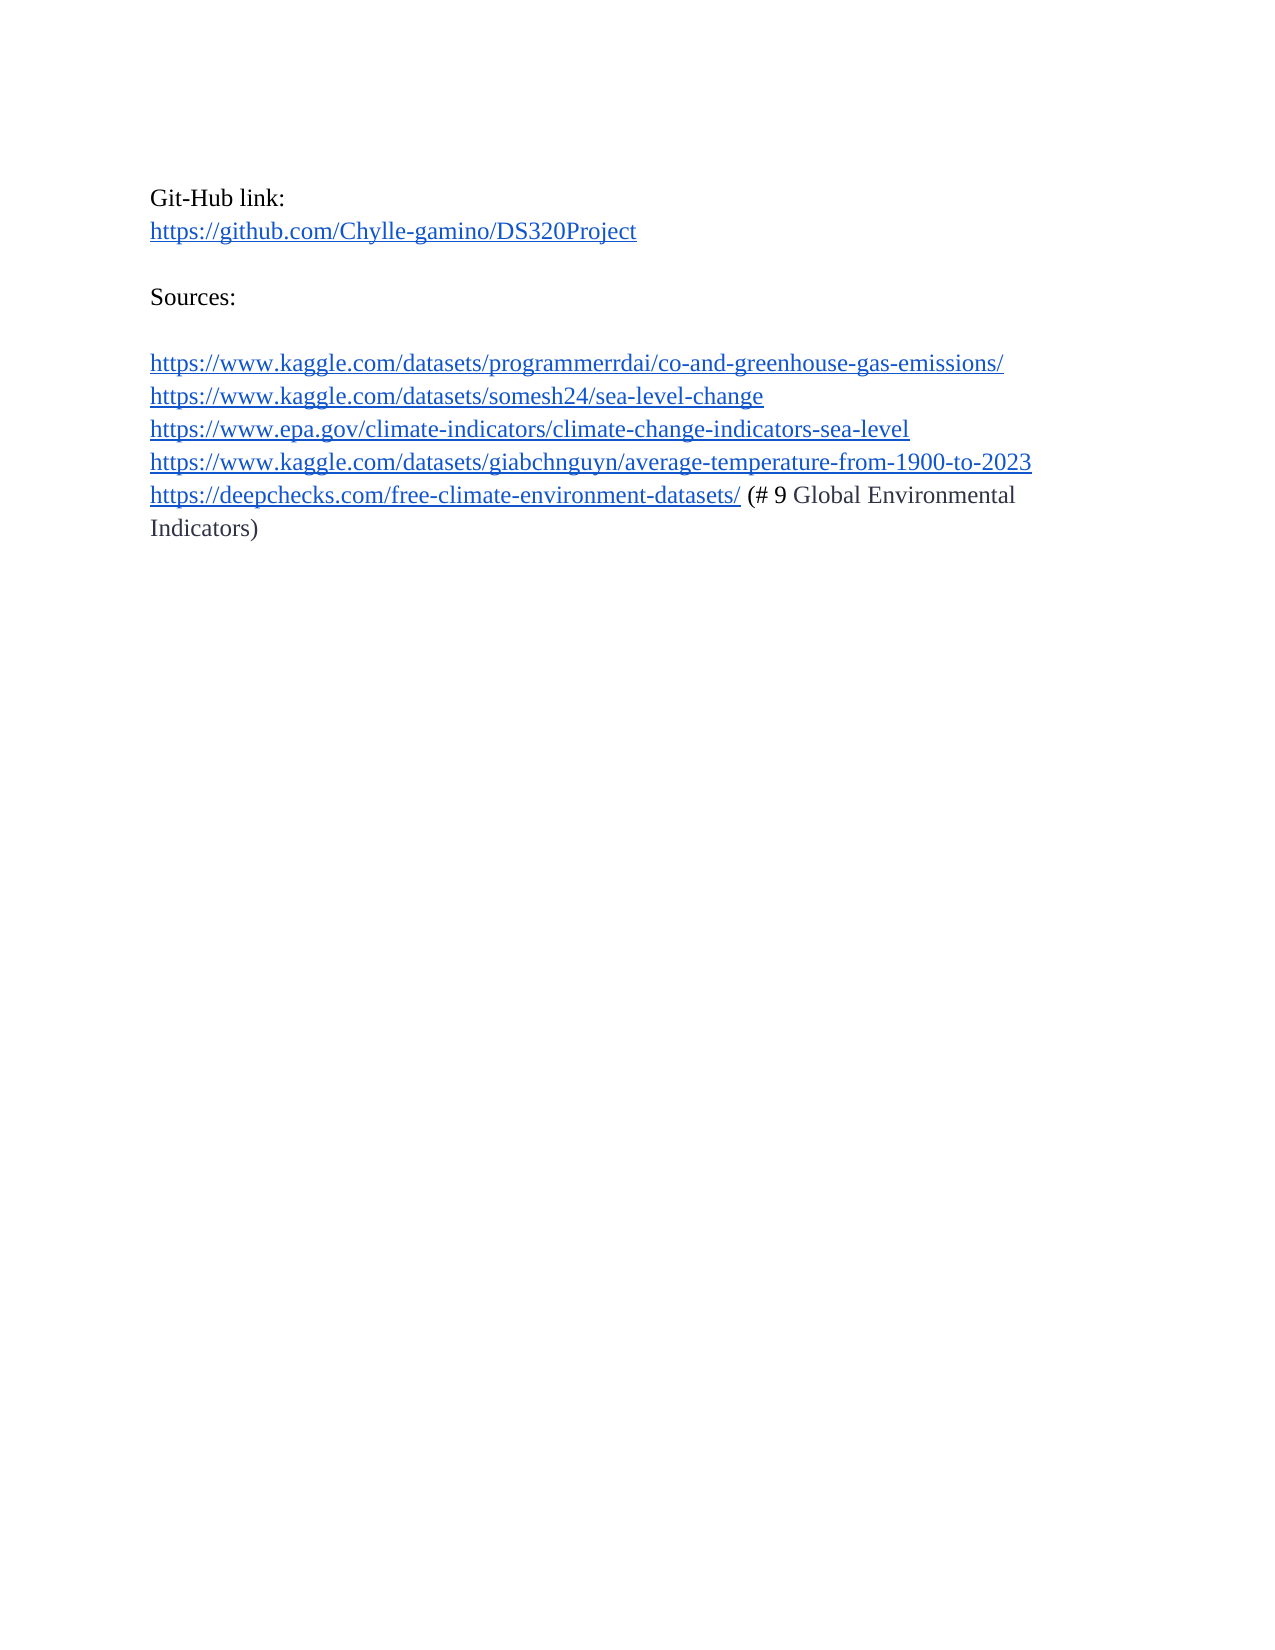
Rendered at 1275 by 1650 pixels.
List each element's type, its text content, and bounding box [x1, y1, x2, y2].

text https://www.kaggle.com/datasets/programmerrdai/co-and-greenhouse-gas-emissions/ [150, 348, 1125, 377]
text Sources: [150, 282, 1125, 311]
text https://www.kaggle.com/datasets/giabchnguyn/average-temperature-from-1900-to-2023 [150, 447, 1125, 476]
text Git-Hub link: [150, 183, 1125, 212]
text https://github.com/Chylle-gamino/DS320Project [150, 216, 1125, 245]
text https://deepchecks.com/free-climate-environment-datasets/ (# 9 Global Environmental Indicators) [150, 480, 1125, 542]
text https://www.kaggle.com/datasets/somesh24/sea-level-change [150, 381, 1125, 410]
text https://www.epa.gov/climate-indicators/climate-change-indicators-sea-level [150, 414, 1125, 443]
